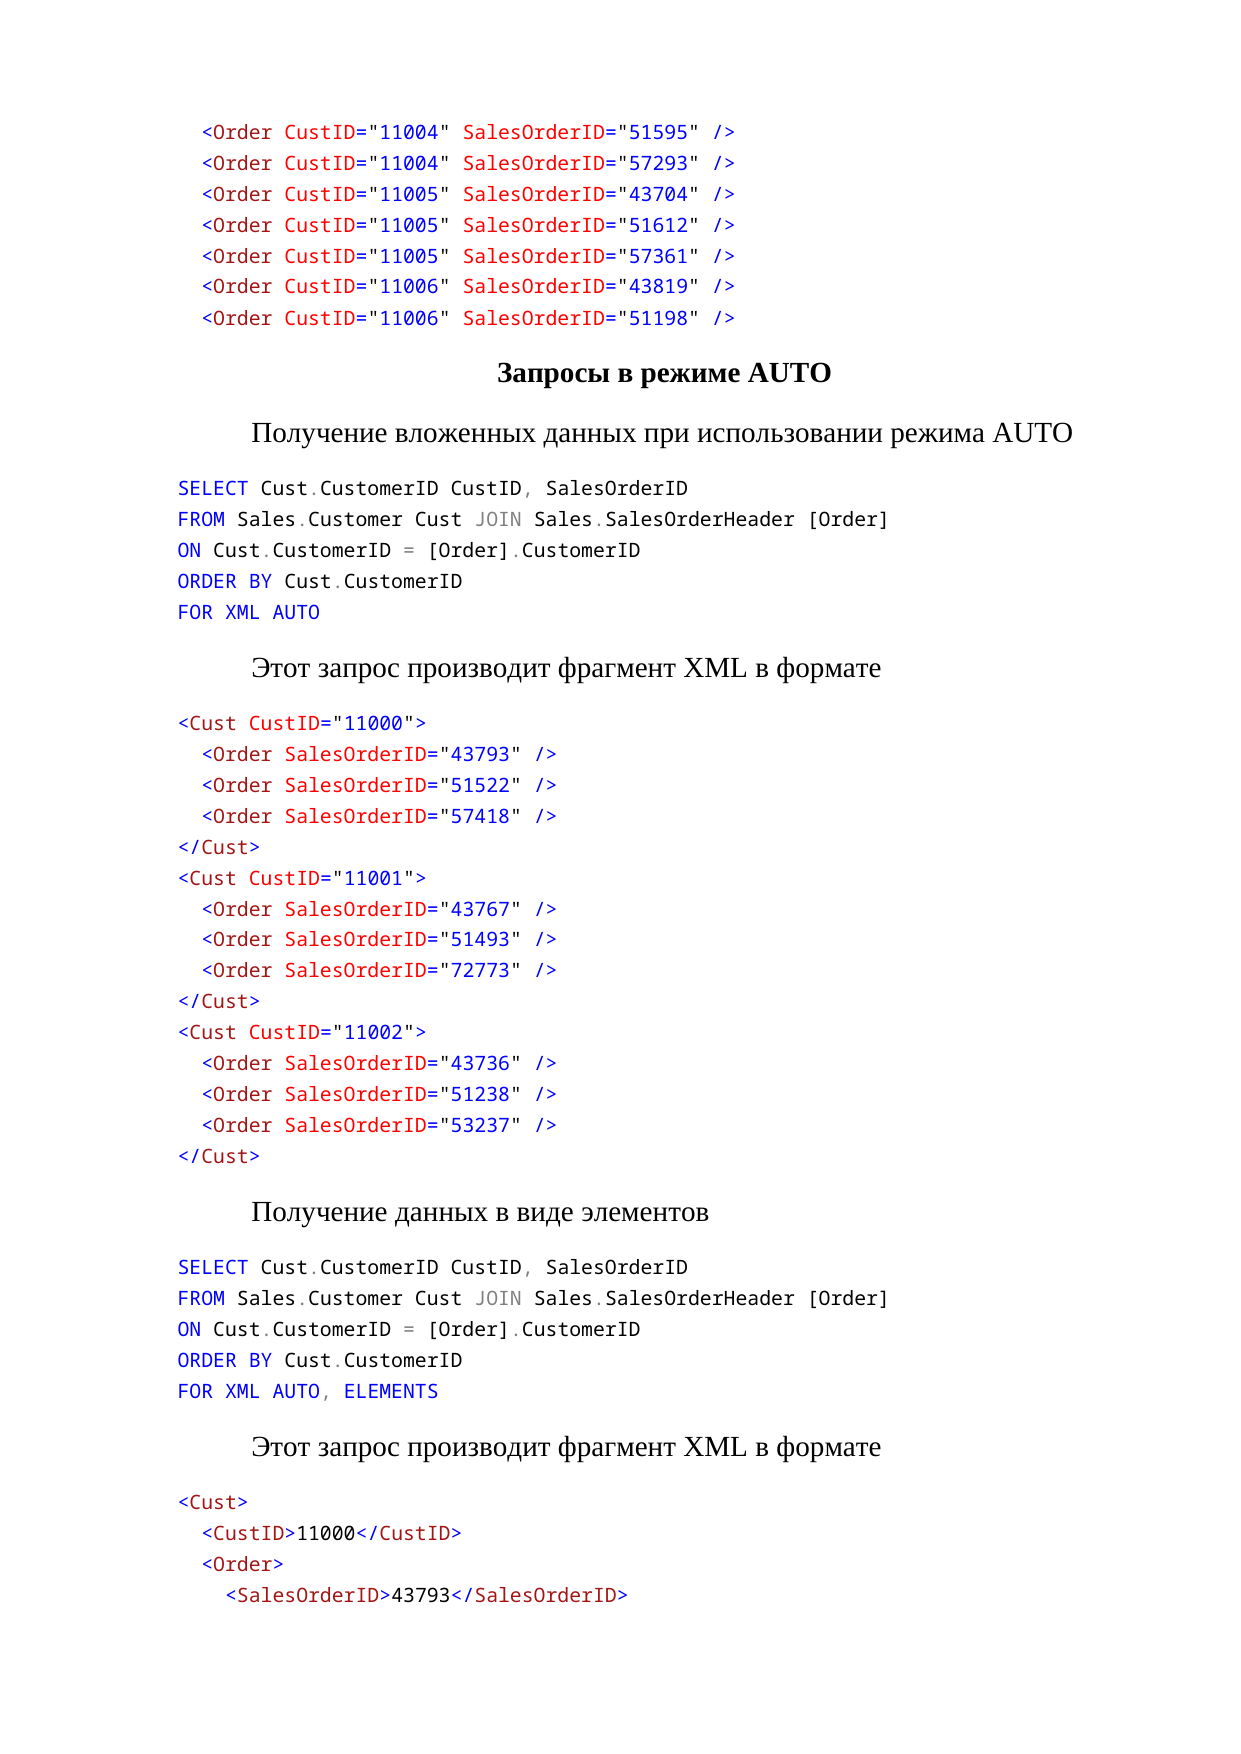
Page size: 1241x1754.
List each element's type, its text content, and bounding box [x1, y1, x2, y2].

text </Cust> [177, 988, 1152, 1014]
text <Order SalesOrderID="51238" /> [177, 1080, 1152, 1107]
text <Order CustID="11004" SalesOrderID="51595" /> [177, 118, 1152, 145]
text <Order SalesOrderID="43793" /> [177, 740, 1152, 767]
text </Cust> [177, 1142, 1152, 1169]
text <Order SalesOrderID="43767" /> [177, 895, 1152, 922]
text <Order CustID="11005" SalesOrderID="57361" /> [177, 242, 1152, 269]
text </Cust> [177, 833, 1152, 860]
text <Order SalesOrderID="57418" /> [177, 802, 1152, 829]
text <SalesOrderID>43793</SalesOrderID> [177, 1581, 1152, 1608]
text Получение данных в виде элементов [177, 1194, 1152, 1228]
text Этот запрос производит фрагмент XML в формате [177, 650, 1152, 683]
text SELECT Cust.CustomerID CustID, SalesOrderID [177, 474, 1152, 501]
text Этот запрос производит фрагмент XML в формате [251, 1429, 1152, 1462]
text <Order CustID="11004" SalesOrderID="57293" /> [177, 149, 1152, 176]
text <Cust> [177, 1488, 1152, 1515]
text <Order CustID="11005" SalesOrderID="51612" /> [177, 211, 1152, 238]
text FROM Sales.Customer Cust JOIN Sales.SalesOrderHeader [Order] [177, 505, 1152, 532]
text Получение вложенных данных при использовании режима AUТО [177, 415, 1152, 448]
text <Order SalesOrderID="53237" /> [177, 1111, 1152, 1138]
text <Order CustID="11006" SalesOrderID="51198" /> [177, 304, 1152, 331]
text FOR XML AUTO, ELEMENTS [177, 1377, 1152, 1404]
text <Cust CustID="11001"> [177, 864, 1152, 891]
text Запросы в режиме AUTO [177, 356, 1152, 389]
text ORDER BY Cust.CustomerID [177, 1346, 1152, 1373]
text <Order SalesOrderID="72773" /> [177, 957, 1152, 984]
text ON Cust.CustomerID = [Order].CustomerID [177, 536, 1152, 563]
text <Order CustID="11006" SalesOrderID="43819" /> [177, 273, 1152, 300]
text <Order> [177, 1550, 1152, 1577]
text <CustID>11000</CustID> [177, 1519, 1152, 1546]
text <Order CustID="11005" SalesOrderID="43704" /> [177, 180, 1152, 207]
text ON Cust.CustomerID = [Order].CustomerID [177, 1315, 1152, 1342]
text <Cust CustID="11002"> [177, 1018, 1152, 1046]
text <Order SalesOrderID="43736" /> [177, 1049, 1152, 1076]
text <Order SalesOrderID="51522" /> [177, 771, 1152, 798]
text <Order SalesOrderID="51493" /> [177, 926, 1152, 953]
text FROM Sales.Customer Cust JOIN Sales.SalesOrderHeader [Order] [177, 1284, 1152, 1311]
text ORDER BY Cust.CustomerID [177, 567, 1152, 594]
text <Cust CustID="11000"> [177, 709, 1152, 736]
text SELECT Cust.CustomerID CustID, SalesOrderID [177, 1253, 1152, 1280]
text FOR XML AUTO [177, 598, 1152, 625]
